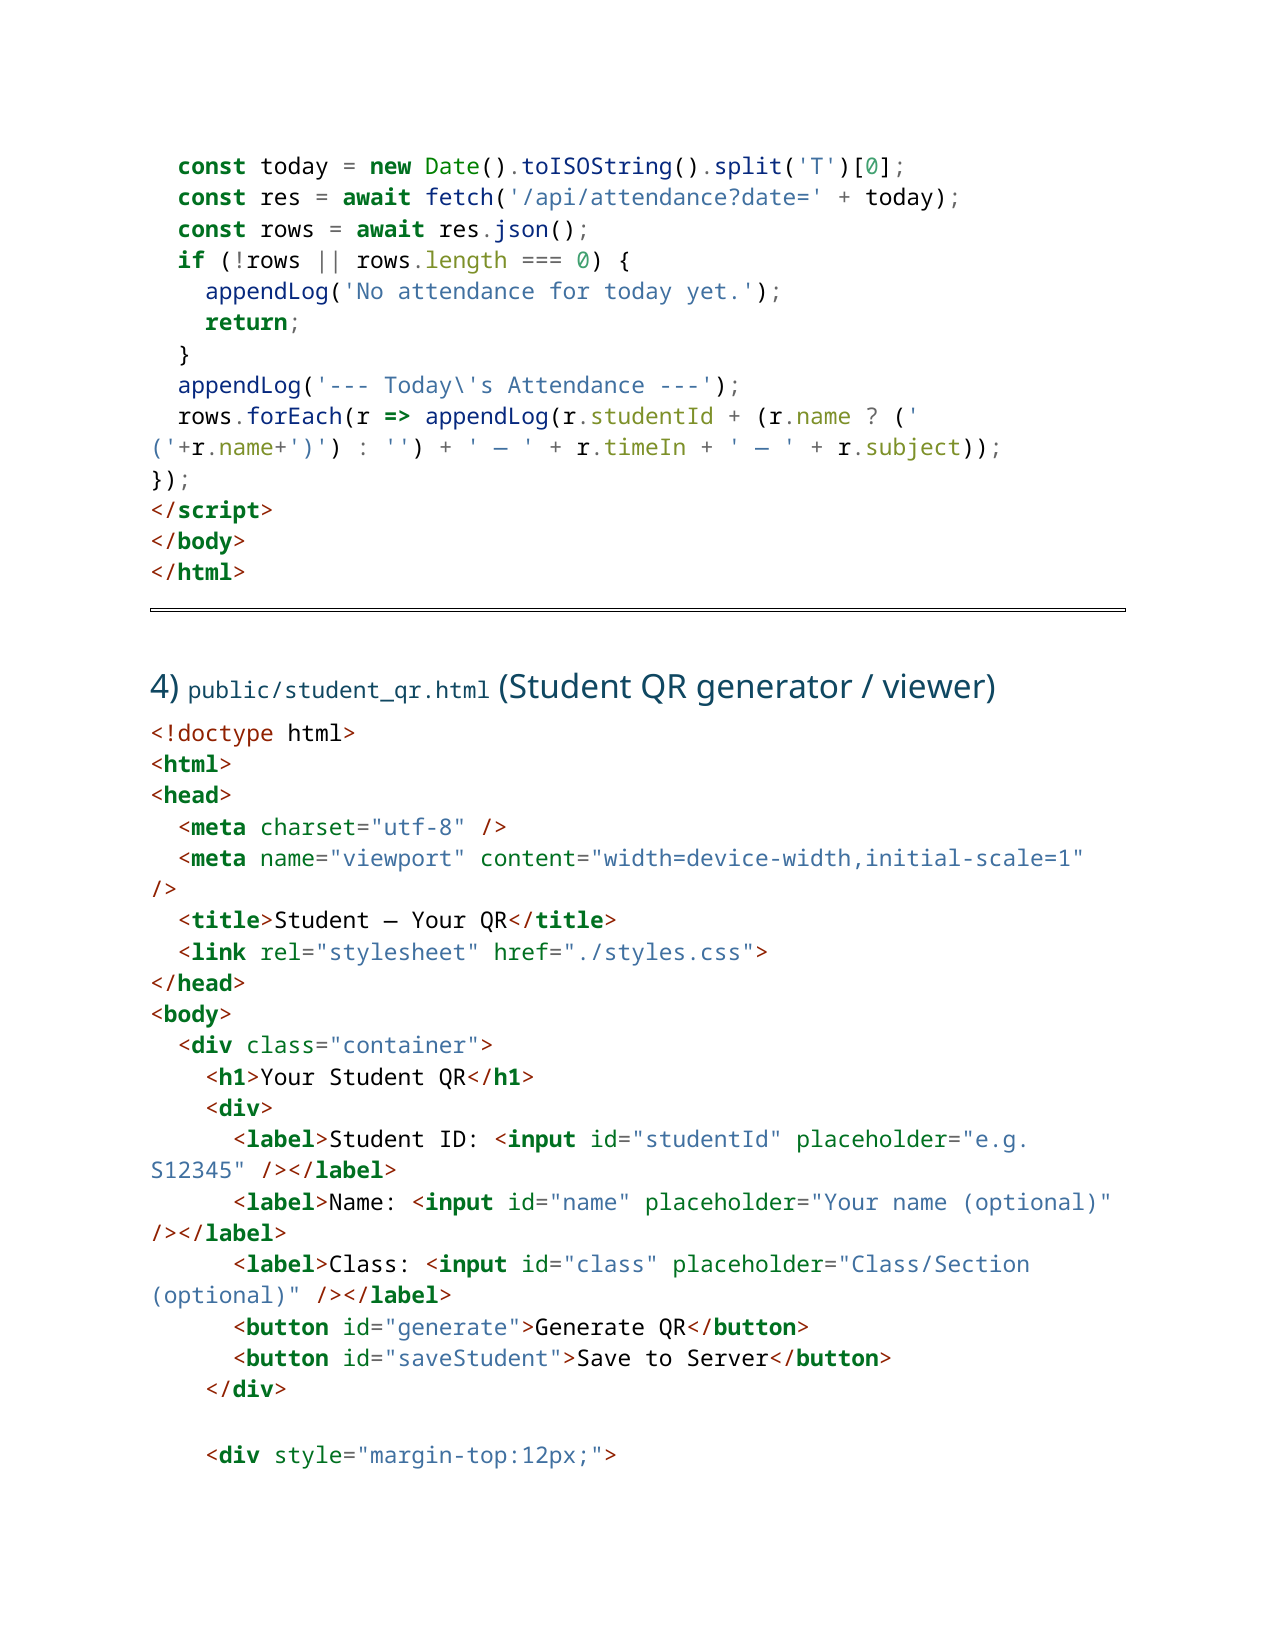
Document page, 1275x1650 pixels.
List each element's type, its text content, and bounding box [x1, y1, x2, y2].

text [150, 150, 1125, 587]
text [150, 717, 1125, 1470]
subtitle 4) public/student_qr.html (Student QR generator / viewer) [150, 663, 1125, 709]
